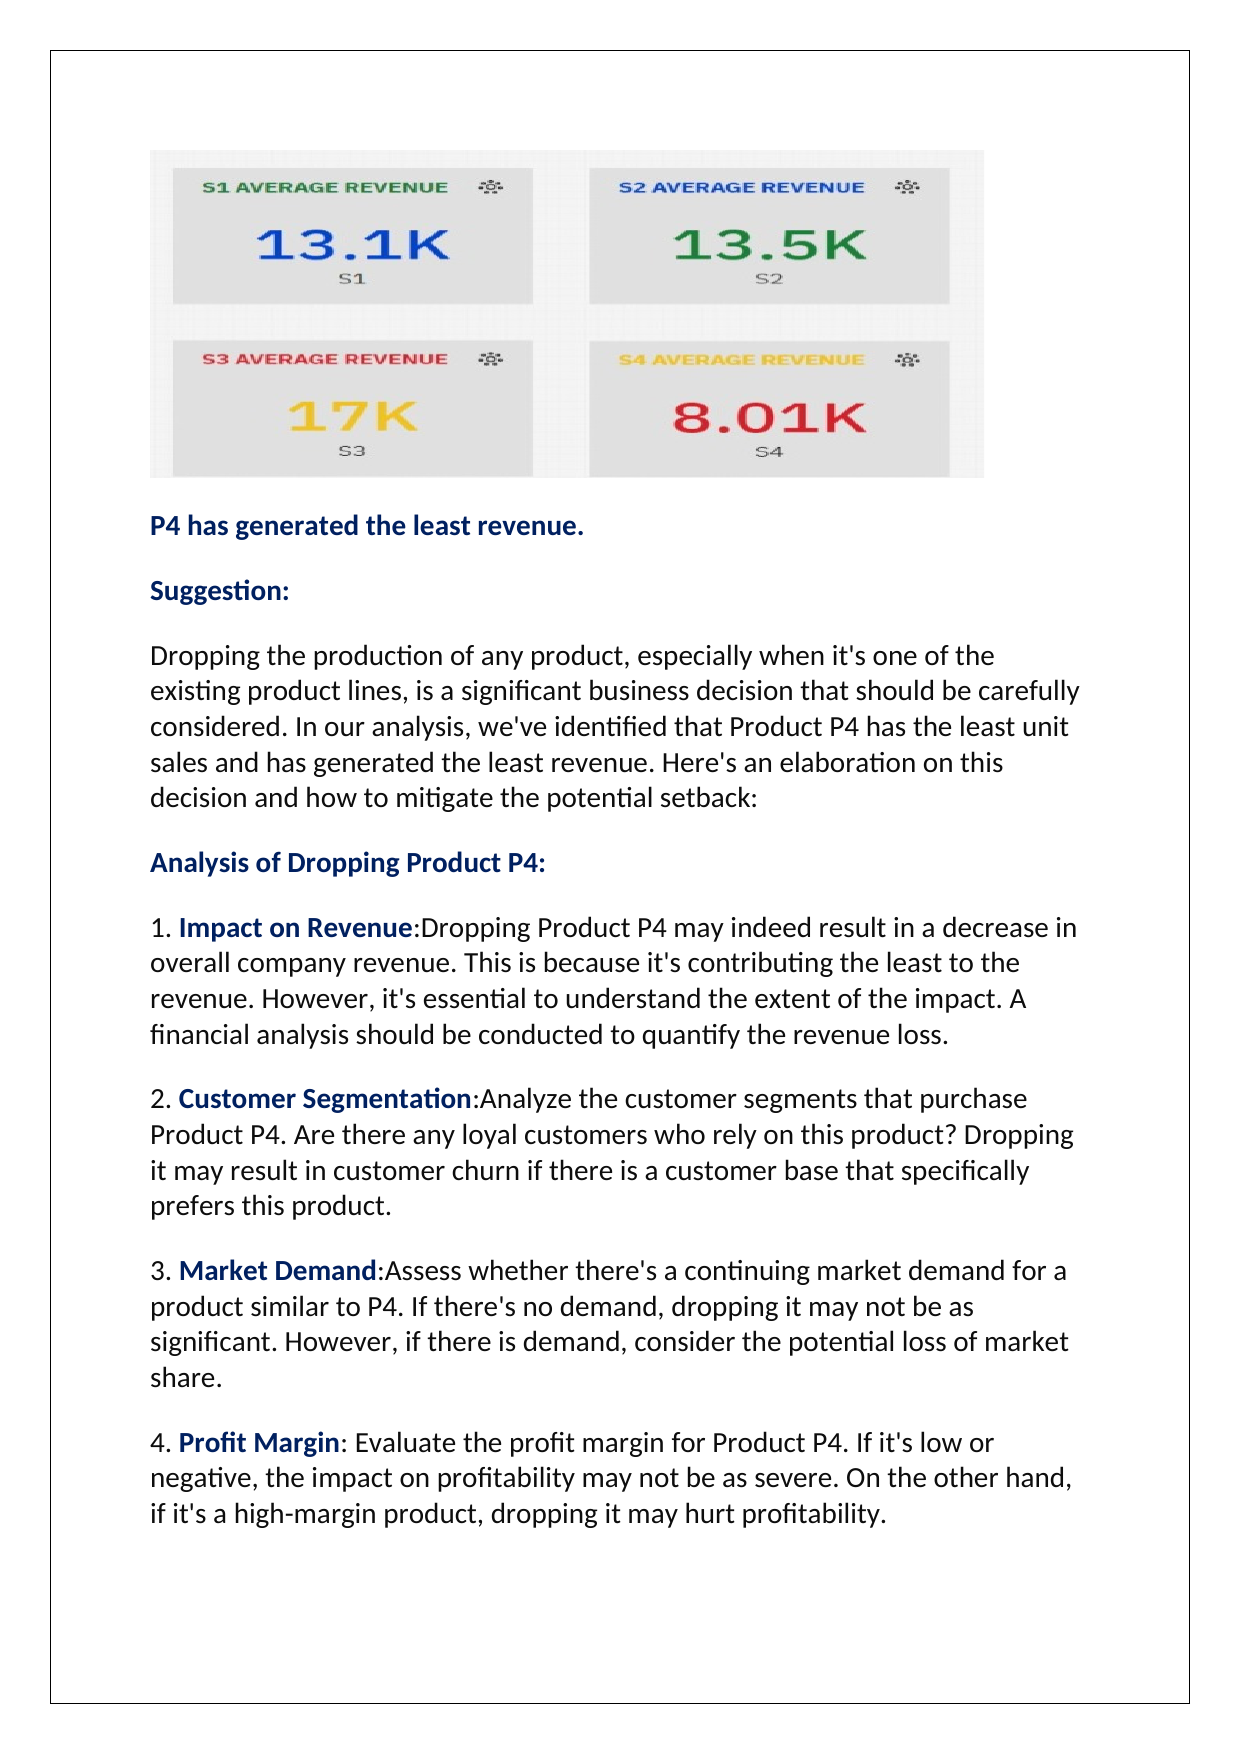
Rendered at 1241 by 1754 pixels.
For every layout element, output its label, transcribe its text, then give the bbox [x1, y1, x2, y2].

text Dropping the production of any product, especially when it's one of the existing product lines, is a significant business decision that should be carefully considered. In our analysis, we've identified that Product P4 has the least unit sales and has generated the least revenue. Here's an elaboration on this decision and how to mitigate the potential setback: [150, 637, 1090, 815]
text P4 has generated the least revenue. [150, 507, 1090, 543]
picture [150, 150, 985, 478]
text 2. Customer Segmentation:Analyze the customer segments that purchase Product P4. Are there any loyal customers who rely on this product? Dropping it may result in customer churn if there is a customer base that specifically prefers this product. [150, 1081, 1090, 1223]
text 1. Impact on Revenue:Dropping Product P4 may indeed result in a decrease in overall company revenue. This is because it's contributing the least to the revenue. However, it's essential to understand the extent of the impact. A financial analysis should be conducted to quantify the revenue loss. [150, 909, 1090, 1051]
text Suggestion: [150, 572, 1090, 608]
text 4. Profit Margin: Evaluate the profit margin for Product P4. If it's low or negative, the impact on profitability may not be as severe. On the other hand, if it's a high-margin product, dropping it may hurt profitability. [150, 1424, 1090, 1531]
text Analysis of Dropping Product P4: [150, 844, 1090, 880]
text 3. Market Demand:Assess whether there's a continuing market demand for a product similar to P4. If there's no demand, dropping it may not be as significant. However, if there is demand, consider the potential loss of market share. [150, 1252, 1090, 1395]
